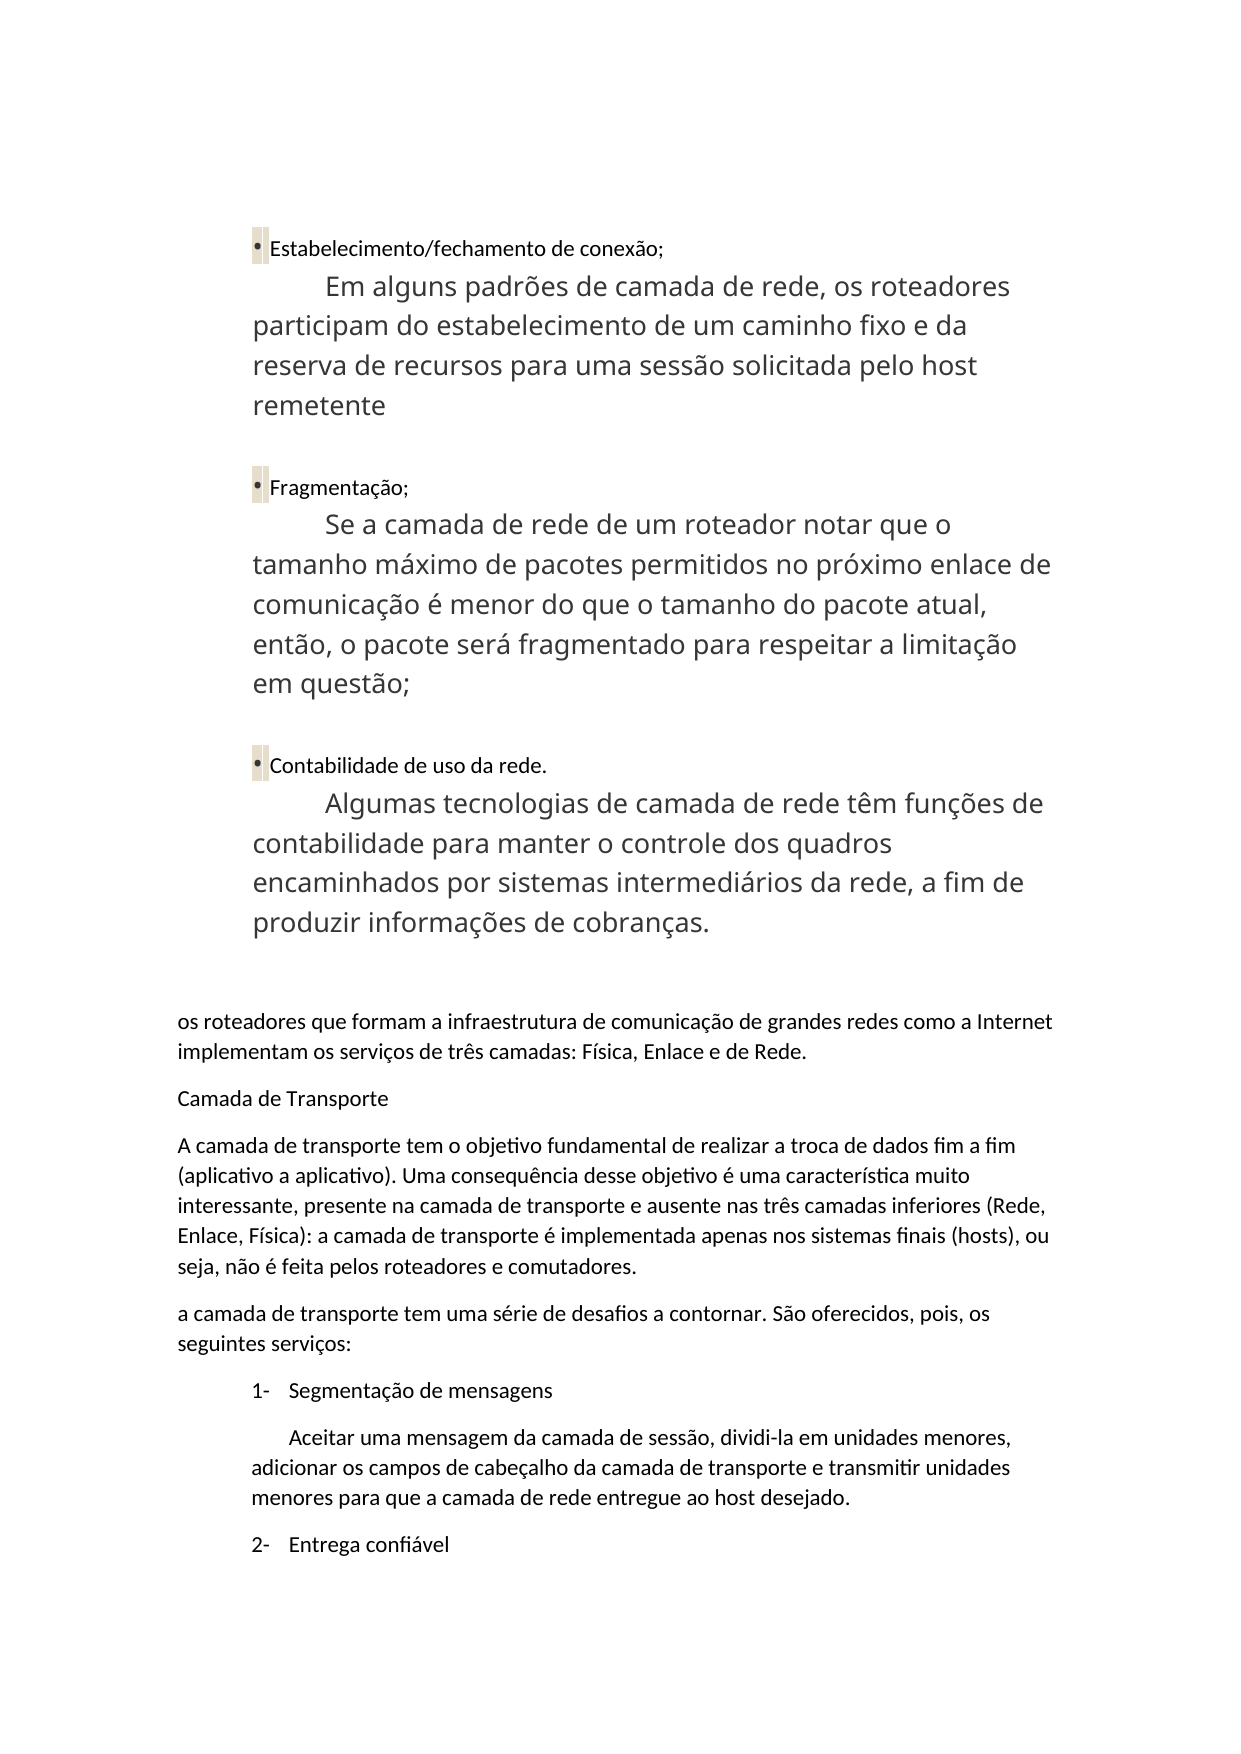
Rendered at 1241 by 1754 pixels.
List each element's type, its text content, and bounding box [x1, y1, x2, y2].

list Segmentação de mensagens [251, 1376, 1063, 1404]
text Aceitar uma mensagem da camada de sessão, dividi-la em unidades menores, adicionar os campos de cabeçalho da camada de transporte e transmitir unidades menores para que a camada de rede entregue ao host desejado. [251, 1423, 1063, 1511]
list Em alguns padrões de camada de rede, os roteadores participam do estabelecimento de um caminho fixo e da reserva de recursos para uma sessão solicitada pelo host remetente [252, 267, 1063, 423]
list • Estabelecimento/fechamento de conexão; [252, 148, 1063, 264]
list • Fragmentação; [252, 426, 1063, 503]
list Se a camada de rede de um roteador notar que o tamanho máximo de pacotes permitidos no próximo enlace de comunicação é menor do que o tamanho do pacote atual, então, o pacote será fragmentado para respeitar a limitação em questão; • Contabilidade de uso da rede. [252, 506, 1063, 781]
text os roteadores que formam a infraestrutura de comunicação de grandes redes como a Internet implementam os serviços de três camadas: Física, Enlace e de Rede. [177, 1007, 1063, 1065]
list Entrega confiável [251, 1530, 1063, 1558]
text A camada de transporte tem o objetivo fundamental de realizar a troca de dados fim a fim (aplicativo a aplicativo). Uma consequência desse objetivo é uma característica muito interessante, presente na camada de transporte e ausente nas três camadas inferiores (Rede, Enlace, Física): a camada de transporte é implementada apenas nos sistemas finais (hosts), ou seja, não é feita pelos roteadores e comutadores. [177, 1131, 1063, 1280]
list Algumas tecnologias de camada de rede têm funções de contabilidade para manter o controle dos quadros encaminhados por sistemas intermediários da rede, a fim de produzir informações de cobranças. [252, 784, 1063, 941]
text a camada de transporte tem uma série de desafios a contornar. São oferecidos, pois, os seguintes serviços: [177, 1299, 1063, 1357]
text Camada de Transporte [177, 1084, 1063, 1112]
